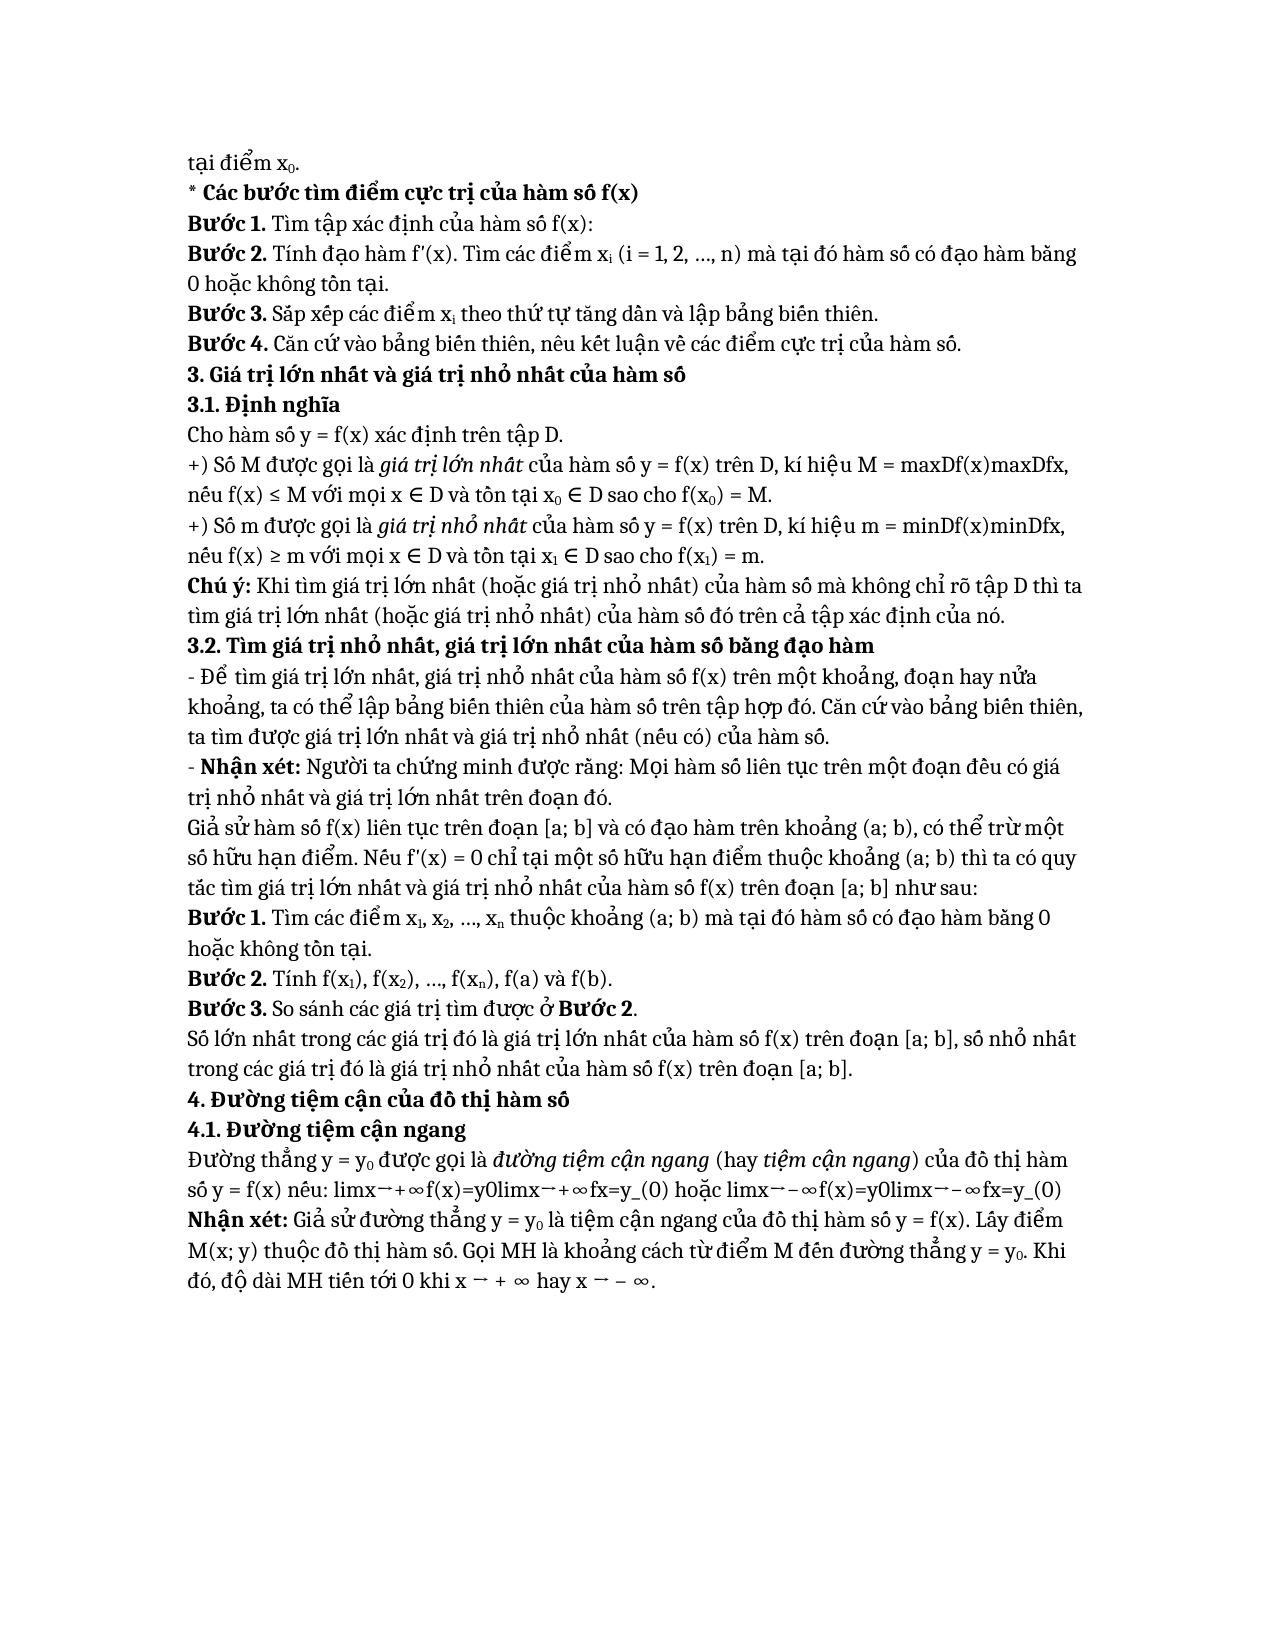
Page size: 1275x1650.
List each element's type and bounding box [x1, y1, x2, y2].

text [187, 150, 1087, 1294]
